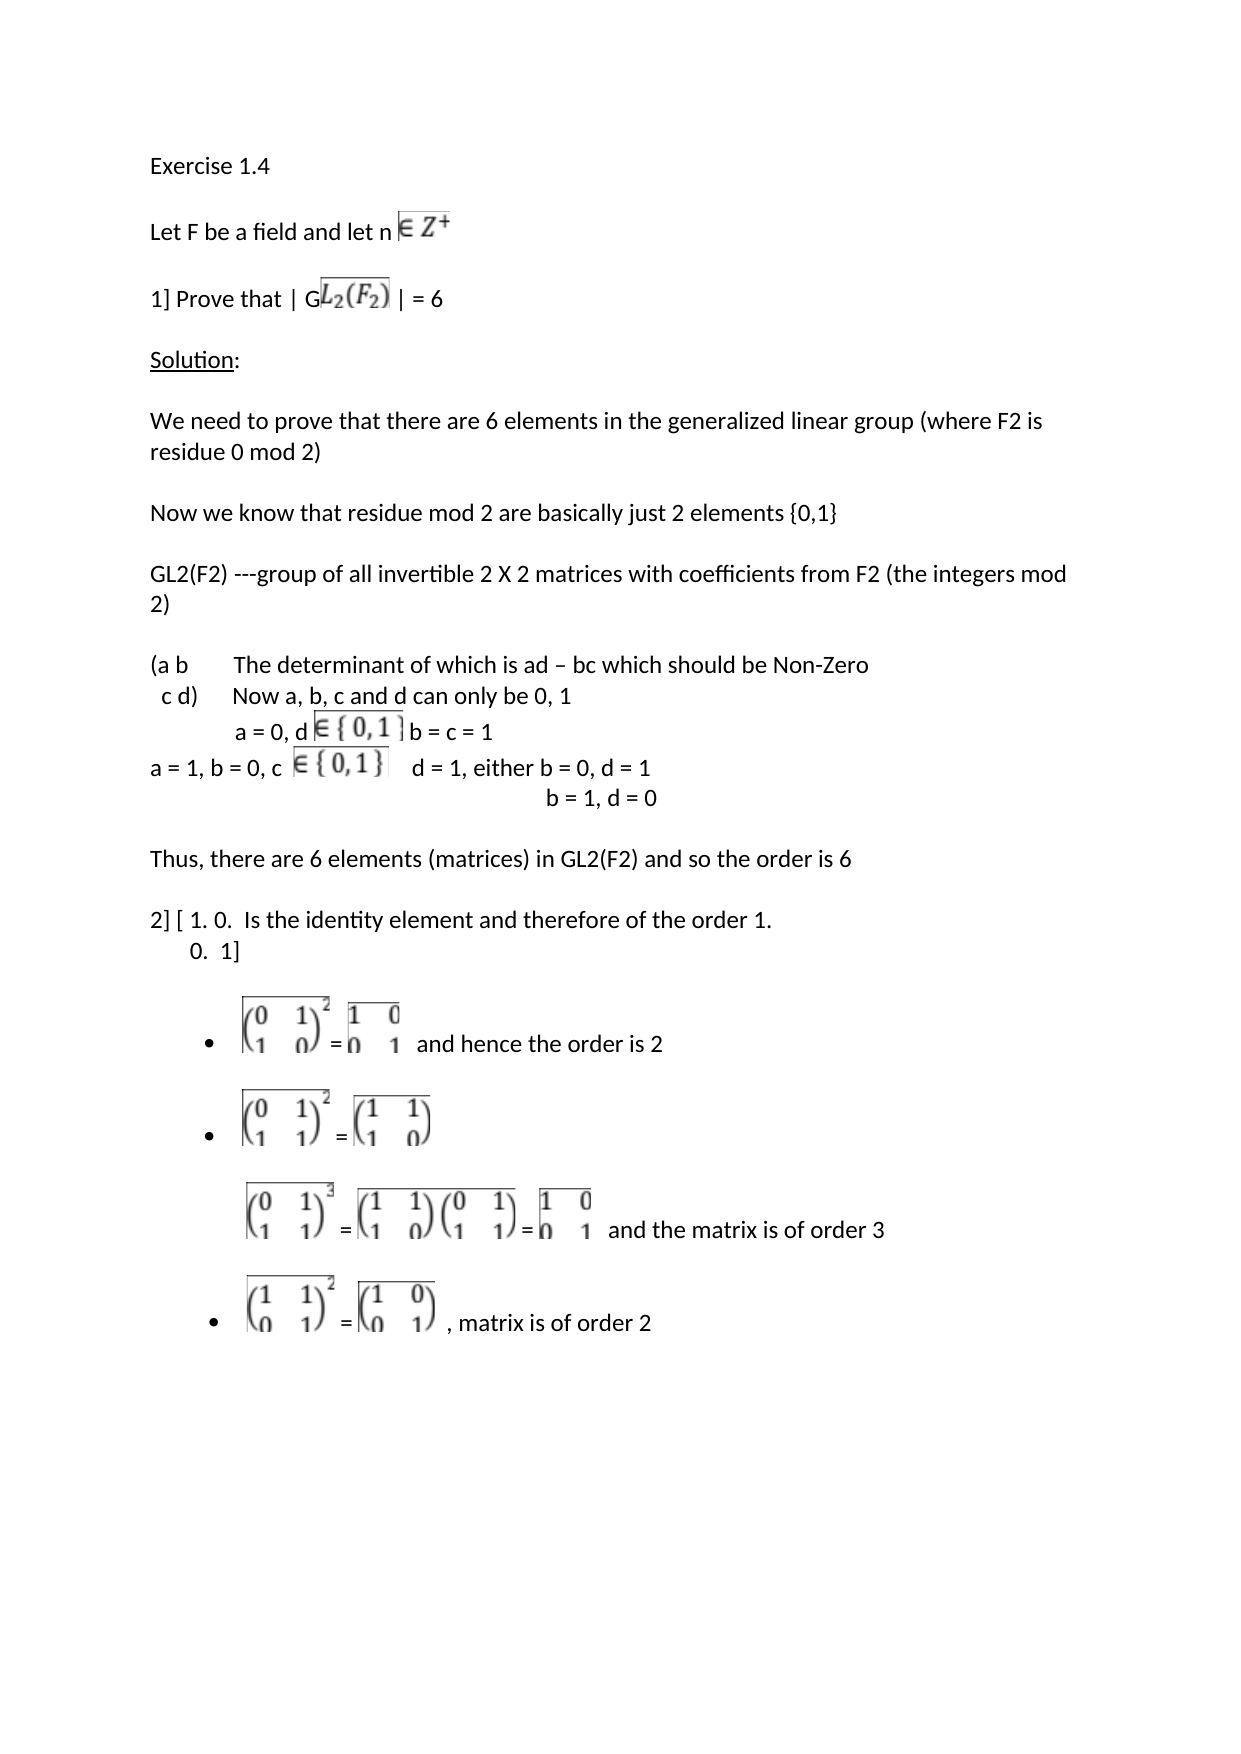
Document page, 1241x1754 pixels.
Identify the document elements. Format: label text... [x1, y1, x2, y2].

list = , matrix is of order 2 [209, 1276, 1090, 1338]
text 0. 1] [150, 935, 1090, 966]
text Solution: [150, 344, 1090, 375]
text c d) Now a, b, c and d can only be 0, 1 [150, 680, 1090, 710]
text b = 1, d = 0 [150, 782, 1090, 813]
text We need to prove that there are 6 elements in the generalized linear group (where F2 is residue 0 mod 2) [150, 405, 1090, 466]
text GL2(F2) ---group of all invertible 2 X 2 matrices with coefficients from F2 (the integers mod 2) [150, 558, 1090, 619]
text 1] Prove that | G | = 6 [150, 278, 1090, 314]
text 2] [ 1. 0. Is the identity element and therefore of the order 1. [150, 904, 1090, 935]
text (a b The determinant of which is ad – bc which should be Non-Zero [150, 649, 1090, 680]
text = = and the matrix is of order 3 [150, 1182, 1090, 1245]
text Thus, there are 6 elements (matrices) in GL2(F2) and so the order is 6 [150, 843, 1090, 874]
list = and hence the order is 2 [205, 996, 1090, 1059]
text Exercise 1.4 [150, 150, 1090, 181]
text a = 1, b = 0, c d = 1, either b = 0, d = 1 [150, 746, 1090, 782]
text a = 0, d b = c = 1 [150, 710, 1090, 746]
text Now we know that residue mod 2 are basically just 2 elements {0,1} [150, 497, 1090, 527]
list = [205, 1089, 1090, 1152]
text Let F be a field and let n [150, 211, 1090, 247]
